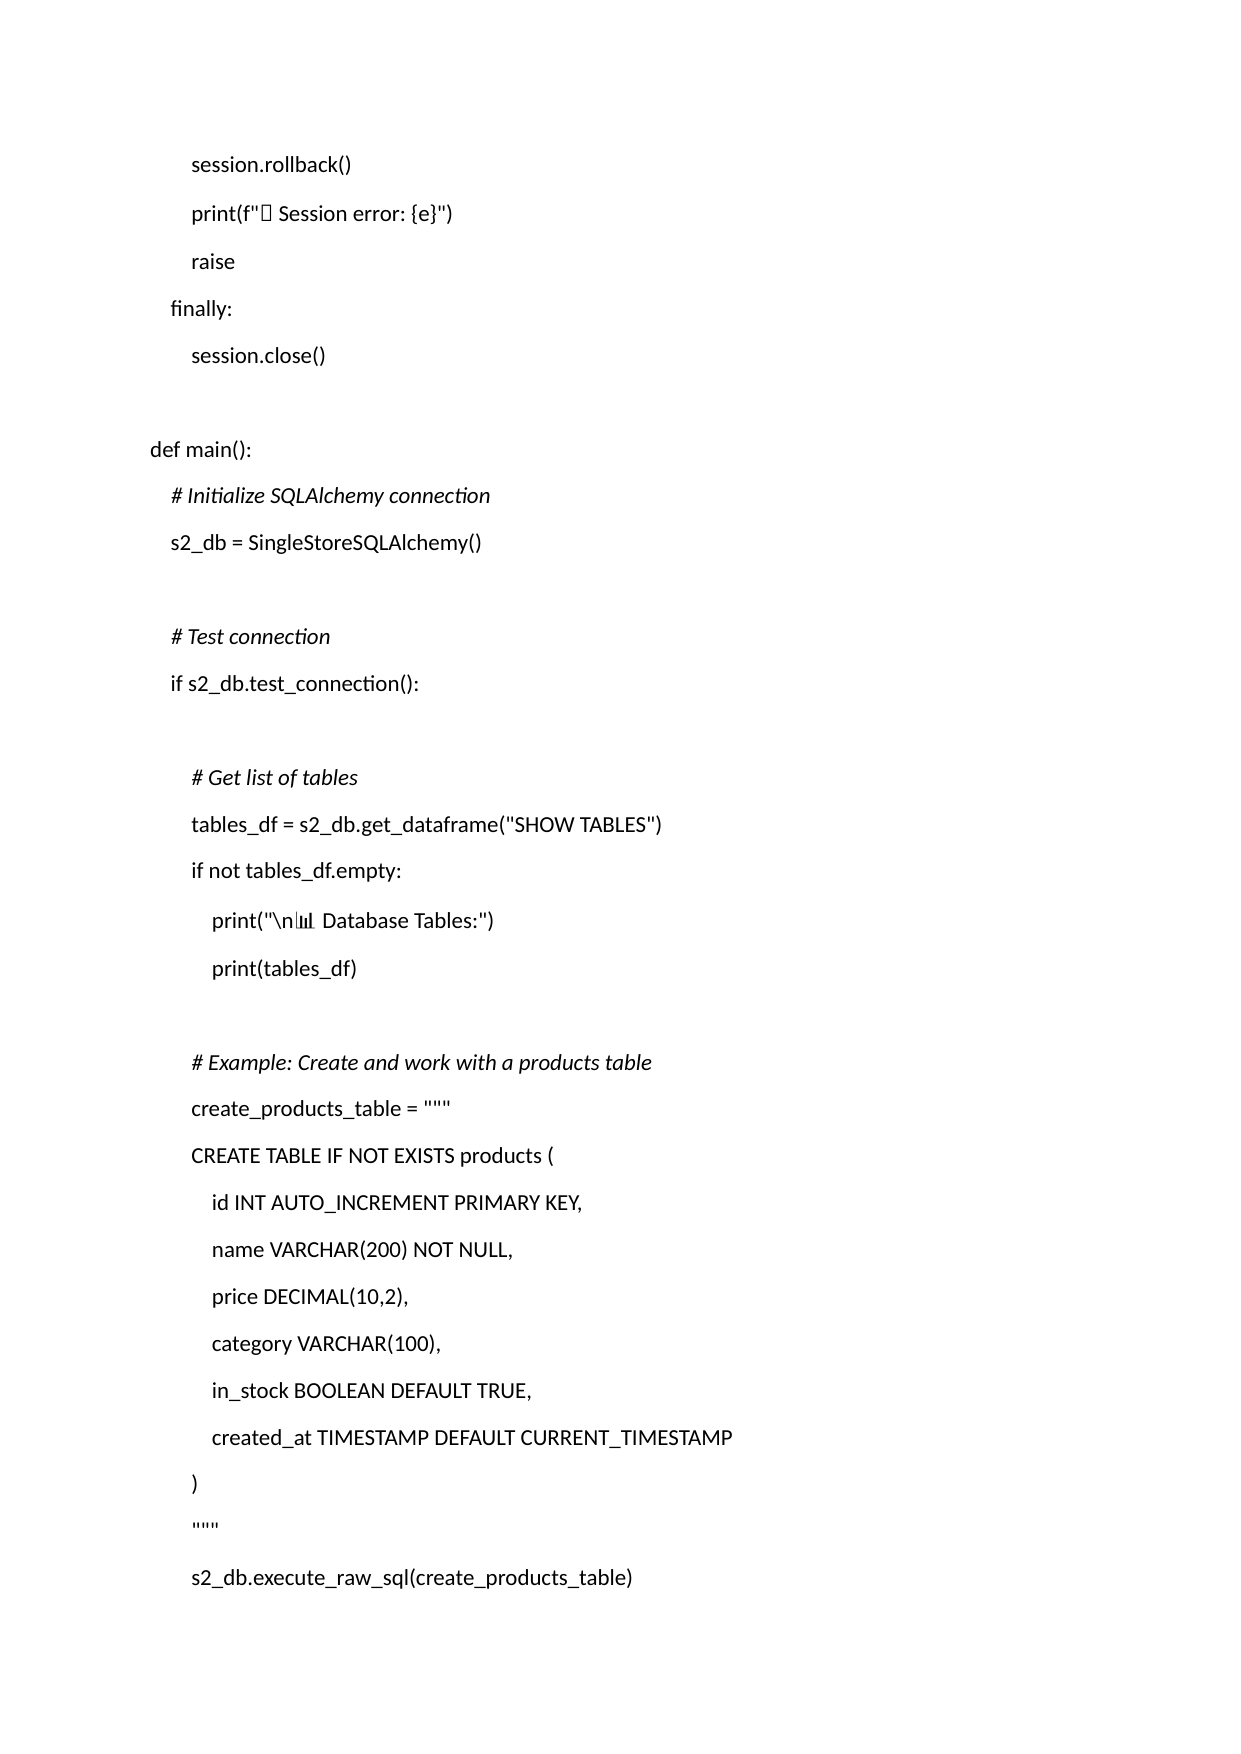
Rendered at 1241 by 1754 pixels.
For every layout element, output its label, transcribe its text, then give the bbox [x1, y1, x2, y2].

text # Get list of tables [150, 763, 1090, 791]
text if s2_db.test_connection(): [150, 669, 1090, 697]
text raise [150, 247, 1090, 275]
text create_products_table = """ [150, 1094, 1090, 1123]
text name VARCHAR(200) NOT NULL, [150, 1235, 1090, 1263]
text s2_db = SingleStoreSQLAlchemy() [150, 528, 1090, 557]
text category VARCHAR(100), [150, 1329, 1090, 1357]
text print(f"❌ Session error: {e}") [150, 197, 1090, 228]
text def main(): [150, 435, 1090, 463]
text ) [150, 1469, 1090, 1498]
text created_at TIMESTAMP DEFAULT CURRENT_TIMESTAMP [150, 1423, 1090, 1451]
text # Initialize SQLAlchemy connection [150, 482, 1090, 510]
text CREATE TABLE IF NOT EXISTS products ( [150, 1141, 1090, 1169]
text id INT AUTO_INCREMENT PRIMARY KEY, [150, 1188, 1090, 1216]
text print("\n📊 Database Tables:") [150, 903, 1090, 935]
text if not tables_df.empty: [150, 857, 1090, 885]
text """ [150, 1516, 1090, 1544]
text # Test connection [150, 622, 1090, 650]
text price DECIMAL(10,2), [150, 1282, 1090, 1310]
text # Example: Create and work with a products table [150, 1048, 1090, 1076]
text s2_db.execute_raw_sql(create_products_table) [150, 1563, 1090, 1591]
text session.rollback() [150, 150, 1090, 178]
text session.close() [150, 341, 1090, 369]
text finally: [150, 294, 1090, 322]
text in_stock BOOLEAN DEFAULT TRUE, [150, 1376, 1090, 1404]
text tables_df = s2_db.get_dataframe("SHOW TABLES") [150, 810, 1090, 838]
text print(tables_df) [150, 954, 1090, 982]
